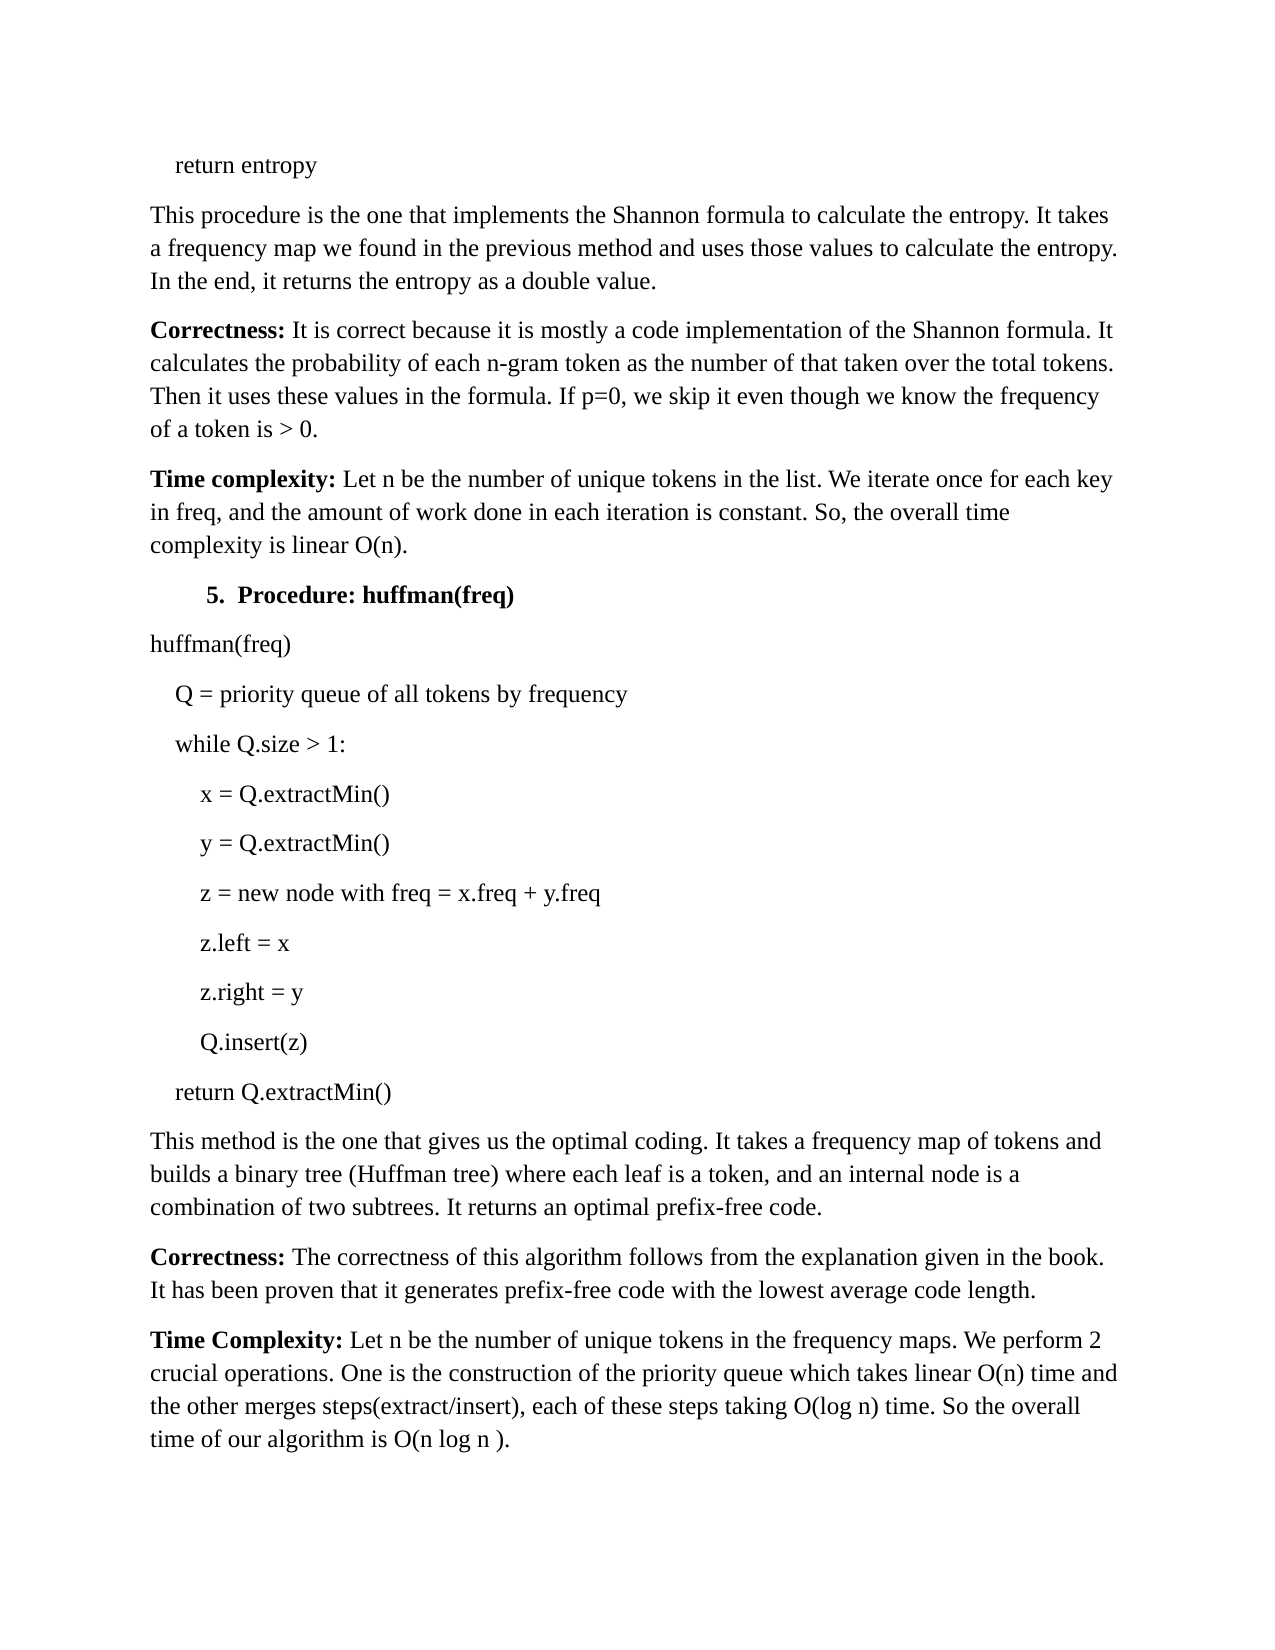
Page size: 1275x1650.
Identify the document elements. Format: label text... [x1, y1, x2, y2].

text This procedure is the one that implements the Shannon formula to calculate the entropy. It takes a frequency map we found in the previous method and uses those values to calculate the entropy. In the end, it returns the entropy as a double value. [150, 200, 1125, 294]
text return entropy [150, 150, 1125, 179]
text z = new node with freq = x.freq + y.freq [150, 878, 1125, 907]
text 5. Procedure: huffman(freq) [206, 580, 1125, 609]
text z.right = y [150, 977, 1125, 1006]
text z.left = x [150, 928, 1125, 956]
text This method is the one that gives us the optimal coding. It takes a frequency map of tokens and builds a binary tree (Huffman tree) where each leaf is a token, and an internal node is a combination of two subtrees. It returns an optimal prefix-free code. [150, 1126, 1125, 1221]
text while Q.size > 1: [150, 729, 1125, 758]
text Q = priority queue of all tokens by frequency [150, 679, 1125, 708]
text y = Q.extractMin() [150, 828, 1125, 857]
text Time complexity: Let n be the number of unique tokens in the list. We iterate once for each key in freq, and the amount of work done in each iteration is constant. So, the overall time complexity is linear O(n). [150, 464, 1125, 559]
text return Q.extractMin() [150, 1077, 1125, 1106]
text Correctness: It is correct because it is mostly a code implementation of the Shannon formula. It calculates the probability of each n-gram token as the number of that taken over the total tokens. Then it uses these values in the formula. If p=0, we skip it even though we know the frequency of a token is > 0. [150, 315, 1125, 443]
text Time Complexity: Let n be the number of unique tokens in the frequency maps. We perform 2 crucial operations. One is the construction of the priority queue which takes linear O(n) time and the other merges steps(extract/insert), each of these steps taking O(log n) time. So the overall time of our algorithm is O(n log n ). [150, 1325, 1125, 1453]
text Q.insert(z) [150, 1027, 1125, 1056]
text Correctness: The correctness of this algorithm follows from the explanation given in the book. It has been proven that it generates prefix-free code with the lowest average code length. [150, 1242, 1125, 1304]
text x = Q.extractMin() [150, 779, 1125, 807]
text huffman(freq) [150, 629, 1125, 658]
